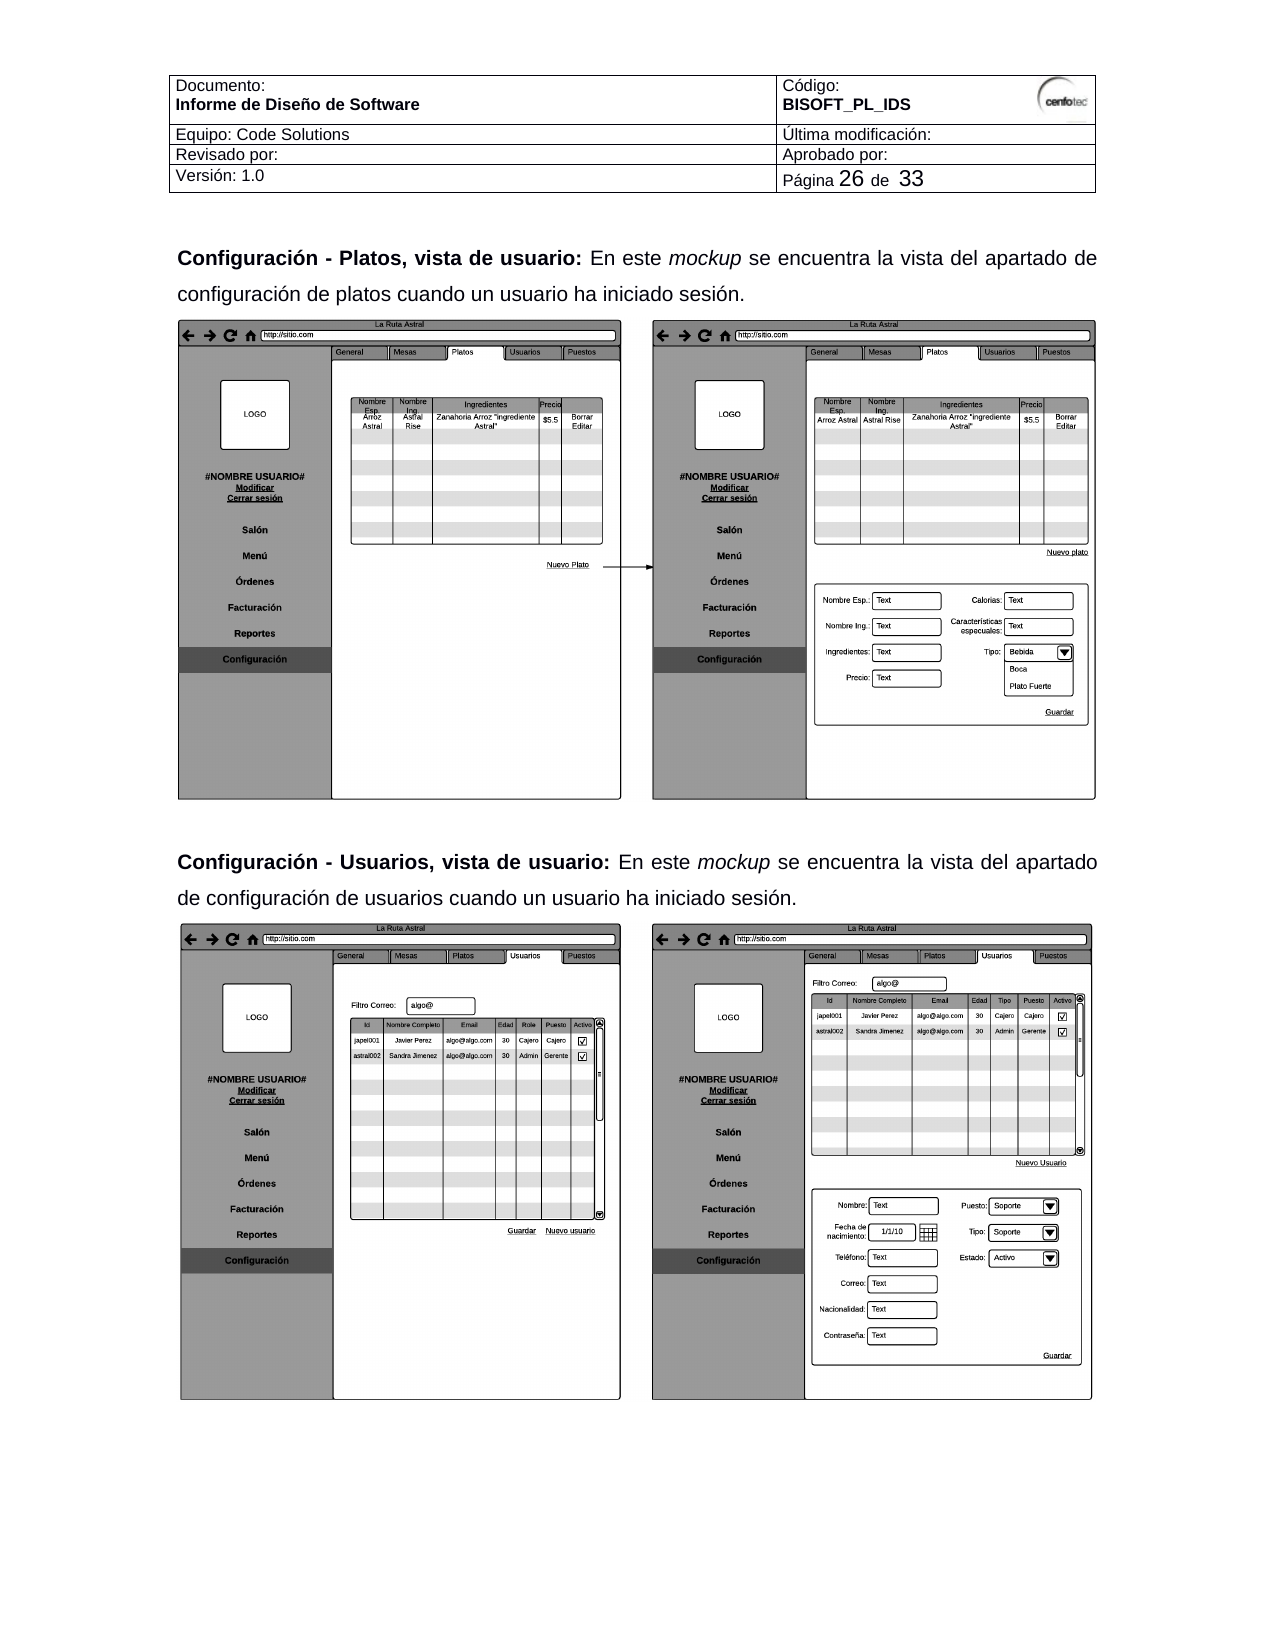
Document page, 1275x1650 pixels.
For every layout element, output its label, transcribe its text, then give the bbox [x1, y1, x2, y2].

picture [176, 317, 1097, 802]
picture [176, 921, 1096, 1402]
text Configuración - Platos, vista de usuario: En este mockup se encuentra la vista del apartado de configuración de platos cuando un usuario ha iniciado sesión. [177, 246, 1098, 305]
picture [1036, 76, 1089, 124]
text Configuración - Usuarios, vista de usuario: En este mockup se encuentra la vista del apartado de configuración de usuarios cuando un usuario ha iniciado sesión. [177, 849, 1098, 909]
